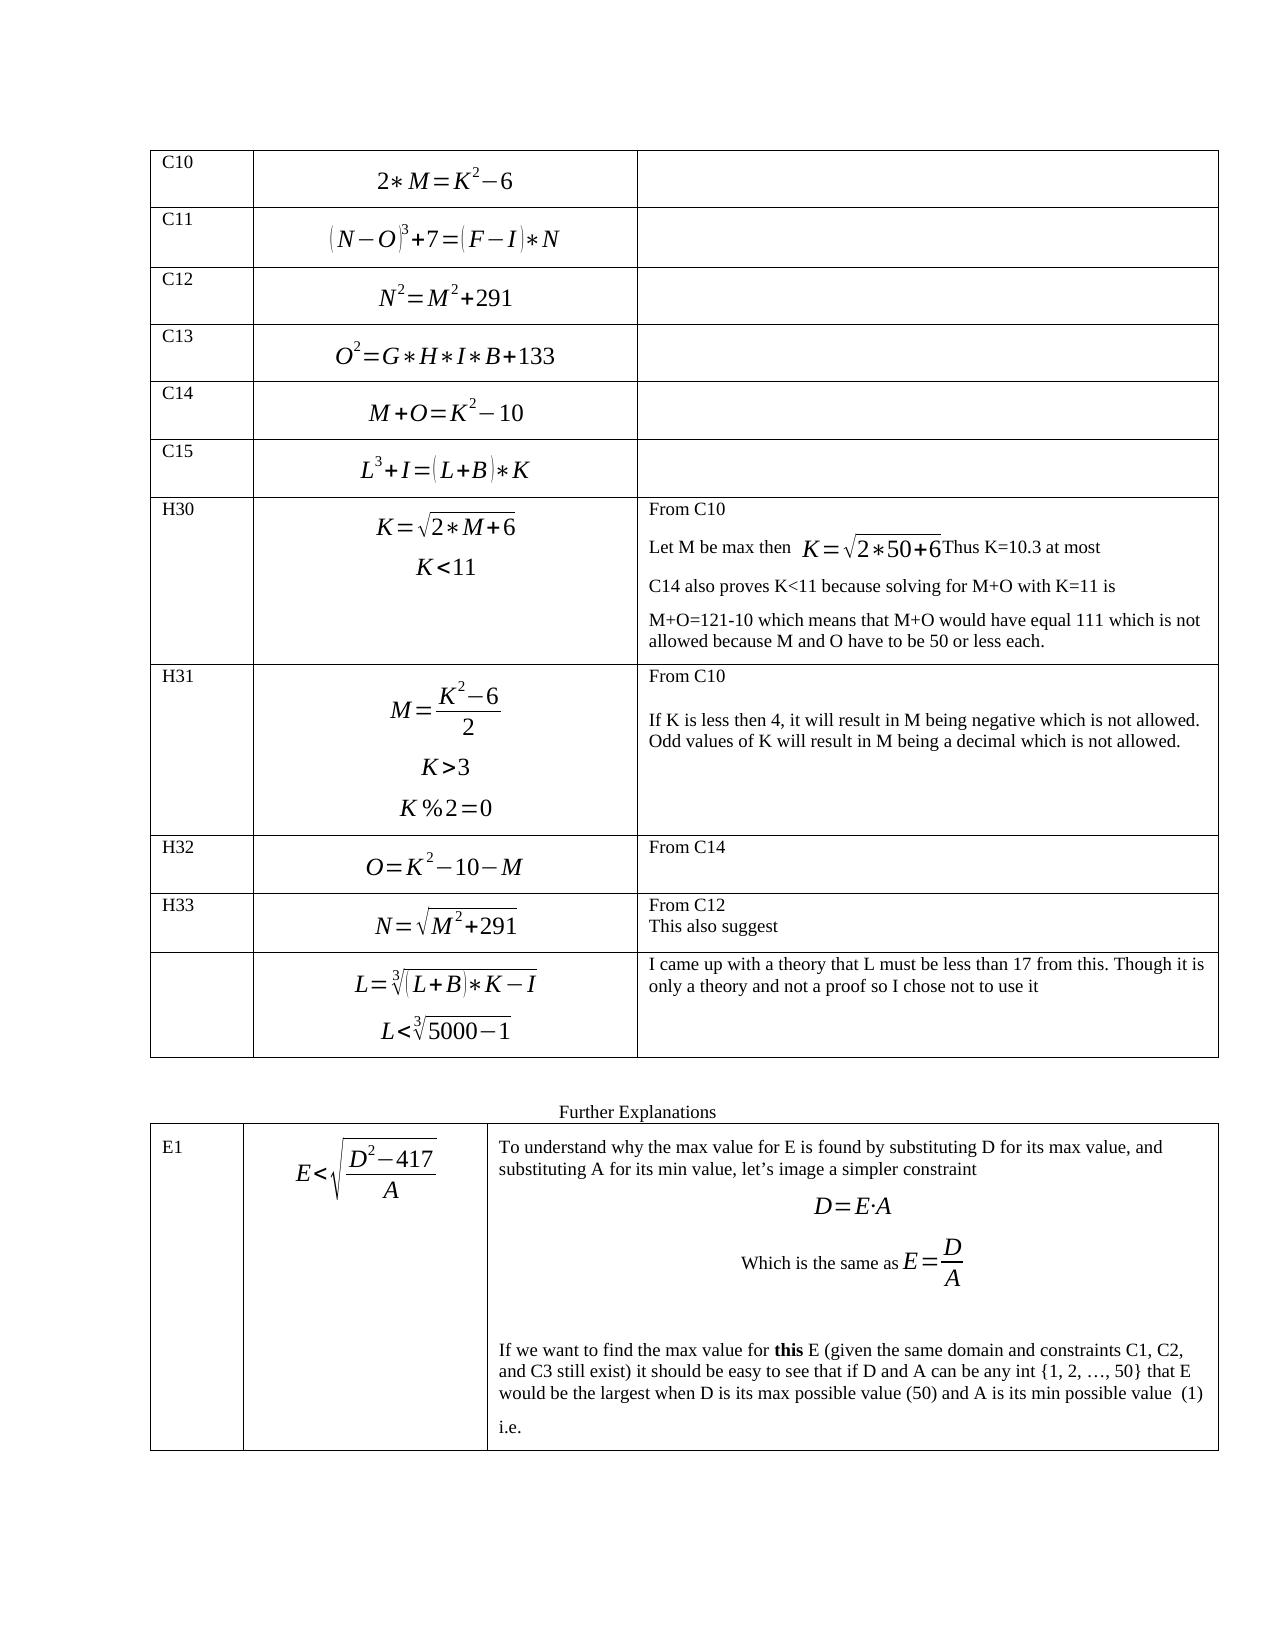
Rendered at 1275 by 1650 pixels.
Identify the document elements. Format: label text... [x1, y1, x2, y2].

table_cell [254, 953, 637, 1057]
table_cell From C14 [638, 836, 1218, 892]
table_cell [254, 440, 637, 497]
table_cell [254, 894, 637, 952]
table_cell From C12 This also suggest [638, 894, 1218, 952]
table_cell H31 [151, 665, 253, 835]
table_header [488, 1124, 1218, 1450]
table_cell C12 [151, 268, 253, 324]
table_cell [254, 665, 637, 835]
table_cell C15 [151, 440, 253, 497]
table_cell C13 [151, 325, 253, 381]
table_cell [638, 440, 1218, 497]
table_cell [254, 268, 637, 324]
table_cell [254, 498, 637, 664]
table_cell [638, 325, 1218, 381]
table_header E1 [151, 1124, 243, 1450]
table_cell C10 [151, 151, 253, 207]
table_cell From C10 If K is less then 4, it will result in M being negative which is not allowed. Odd values of K will result in M being a decimal which is not allowed. [638, 665, 1218, 835]
table_cell H33 [151, 894, 253, 952]
table_cell [638, 151, 1218, 207]
table_cell From C10 Let M be max then Thus K=10.3 at most C14 also proves K<11 because solving for M+O with K=11 is M+O=121-10 which means that M+O would have equal 111 which is not allowed because M and O have to be 50 or less each. [638, 498, 1218, 664]
table_cell C11 [151, 208, 253, 267]
table_cell [254, 836, 637, 892]
table_cell H32 [151, 836, 253, 892]
table_cell [254, 325, 637, 381]
table_cell C14 [151, 382, 253, 438]
table_cell [638, 208, 1218, 267]
table_cell [151, 953, 253, 1057]
table_cell [638, 268, 1218, 324]
table_cell [254, 382, 637, 438]
table_header [244, 1124, 487, 1450]
table_cell H30 [151, 498, 253, 664]
text Further Explanations [150, 1101, 1125, 1123]
table_cell [254, 151, 637, 207]
table_cell [638, 382, 1218, 438]
table_cell [254, 208, 637, 267]
table_cell I came up with a theory that L must be less than 17 from this. Though it is only a theory and not a proof so I chose not to use it [638, 953, 1218, 1057]
